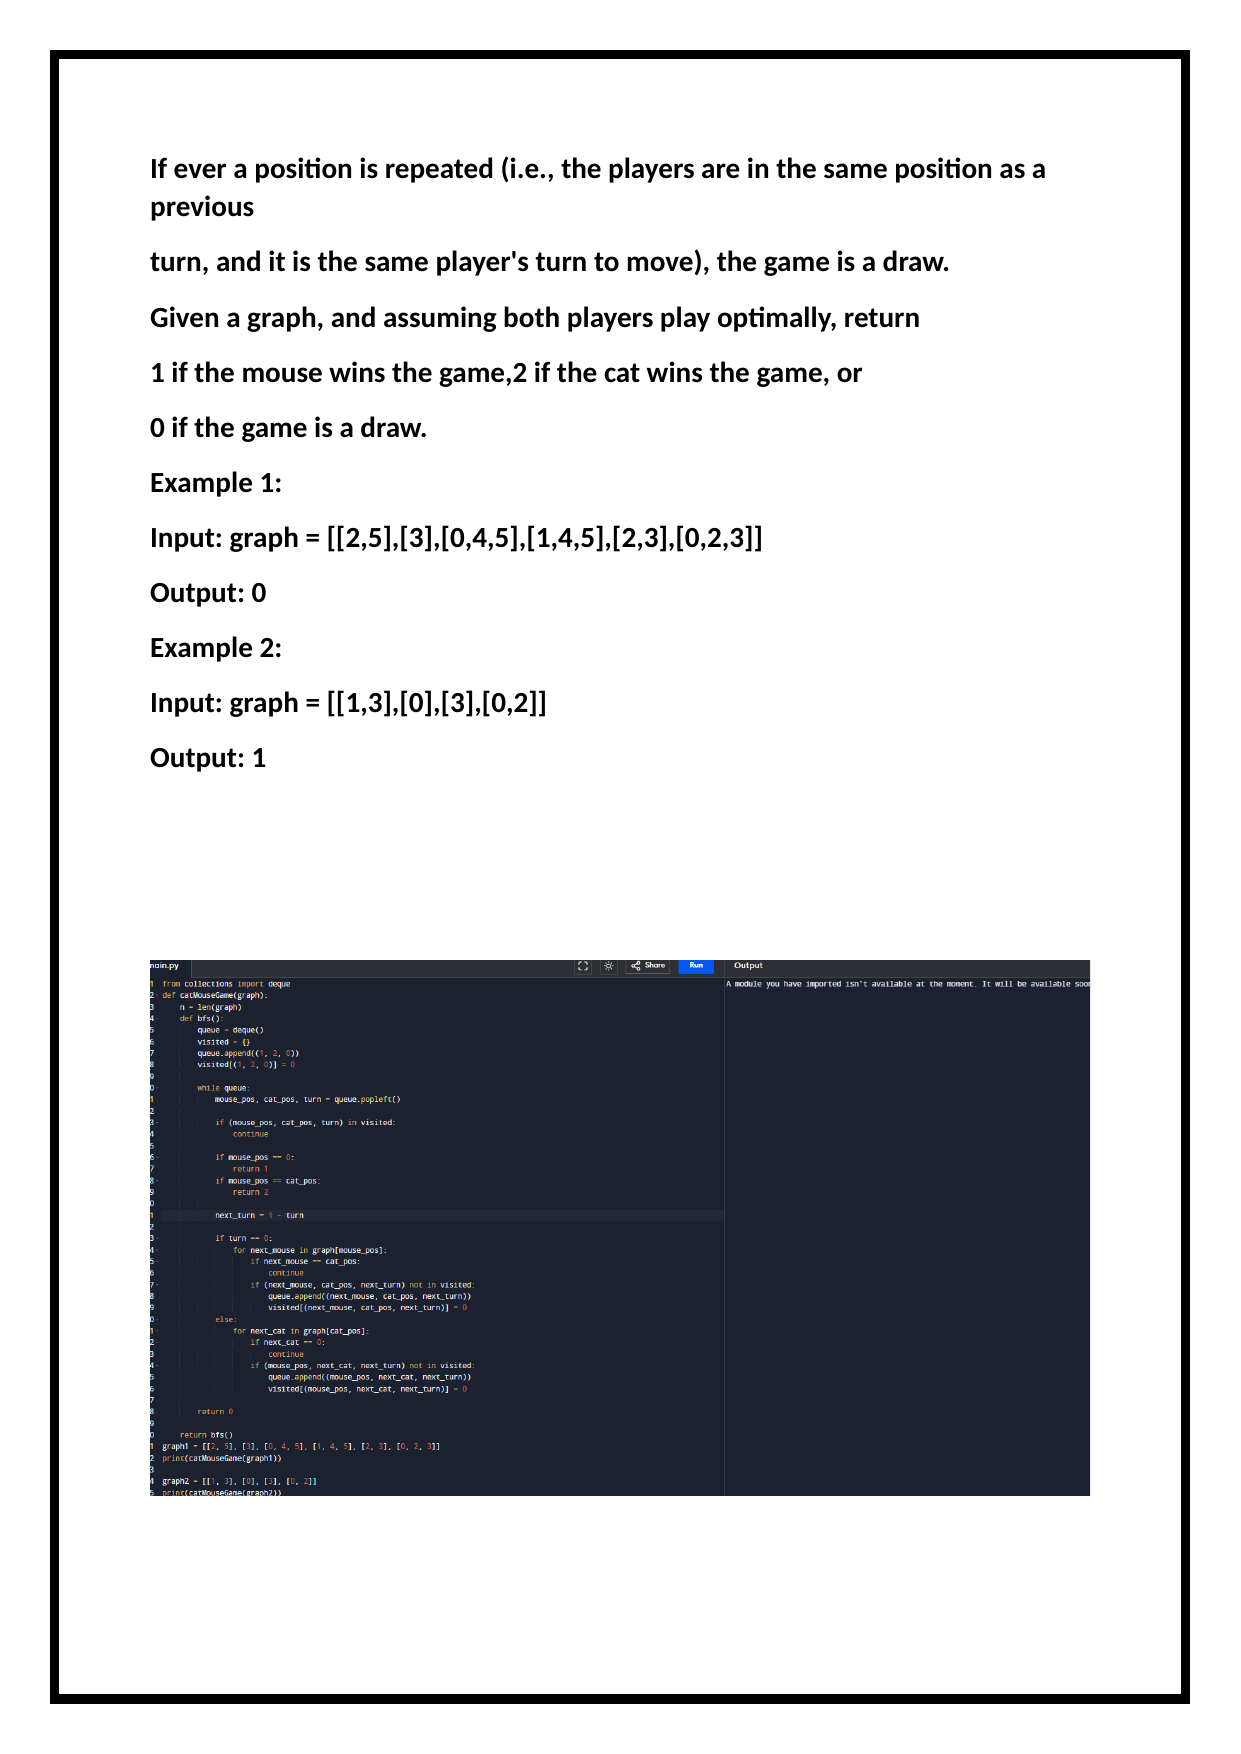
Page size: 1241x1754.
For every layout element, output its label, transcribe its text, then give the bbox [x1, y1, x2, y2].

text Example 2: [150, 629, 1090, 665]
text Output: 0 [150, 574, 1090, 610]
text Example 1: [150, 464, 1090, 499]
text Input: graph = [[1,3],[0],[3],[0,2]] [150, 684, 1090, 720]
text 0 if the game is a draw. [150, 409, 1090, 444]
text If ever a position is repeated (i.e., the players are in the same position as a previous [150, 150, 1090, 224]
picture [150, 960, 1091, 1496]
text Given a graph, and assuming both players play optimally, return [150, 299, 1090, 334]
text Output: 1 [150, 739, 1090, 775]
text turn, and it is the same player's turn to move), the game is a draw. [150, 243, 1090, 279]
text Input: graph = [[2,5],[3],[0,4,5],[1,4,5],[2,3],[0,2,3]] [150, 519, 1090, 555]
text 1 if the mouse wins the game,2 if the cat wins the game, or [150, 354, 1090, 389]
